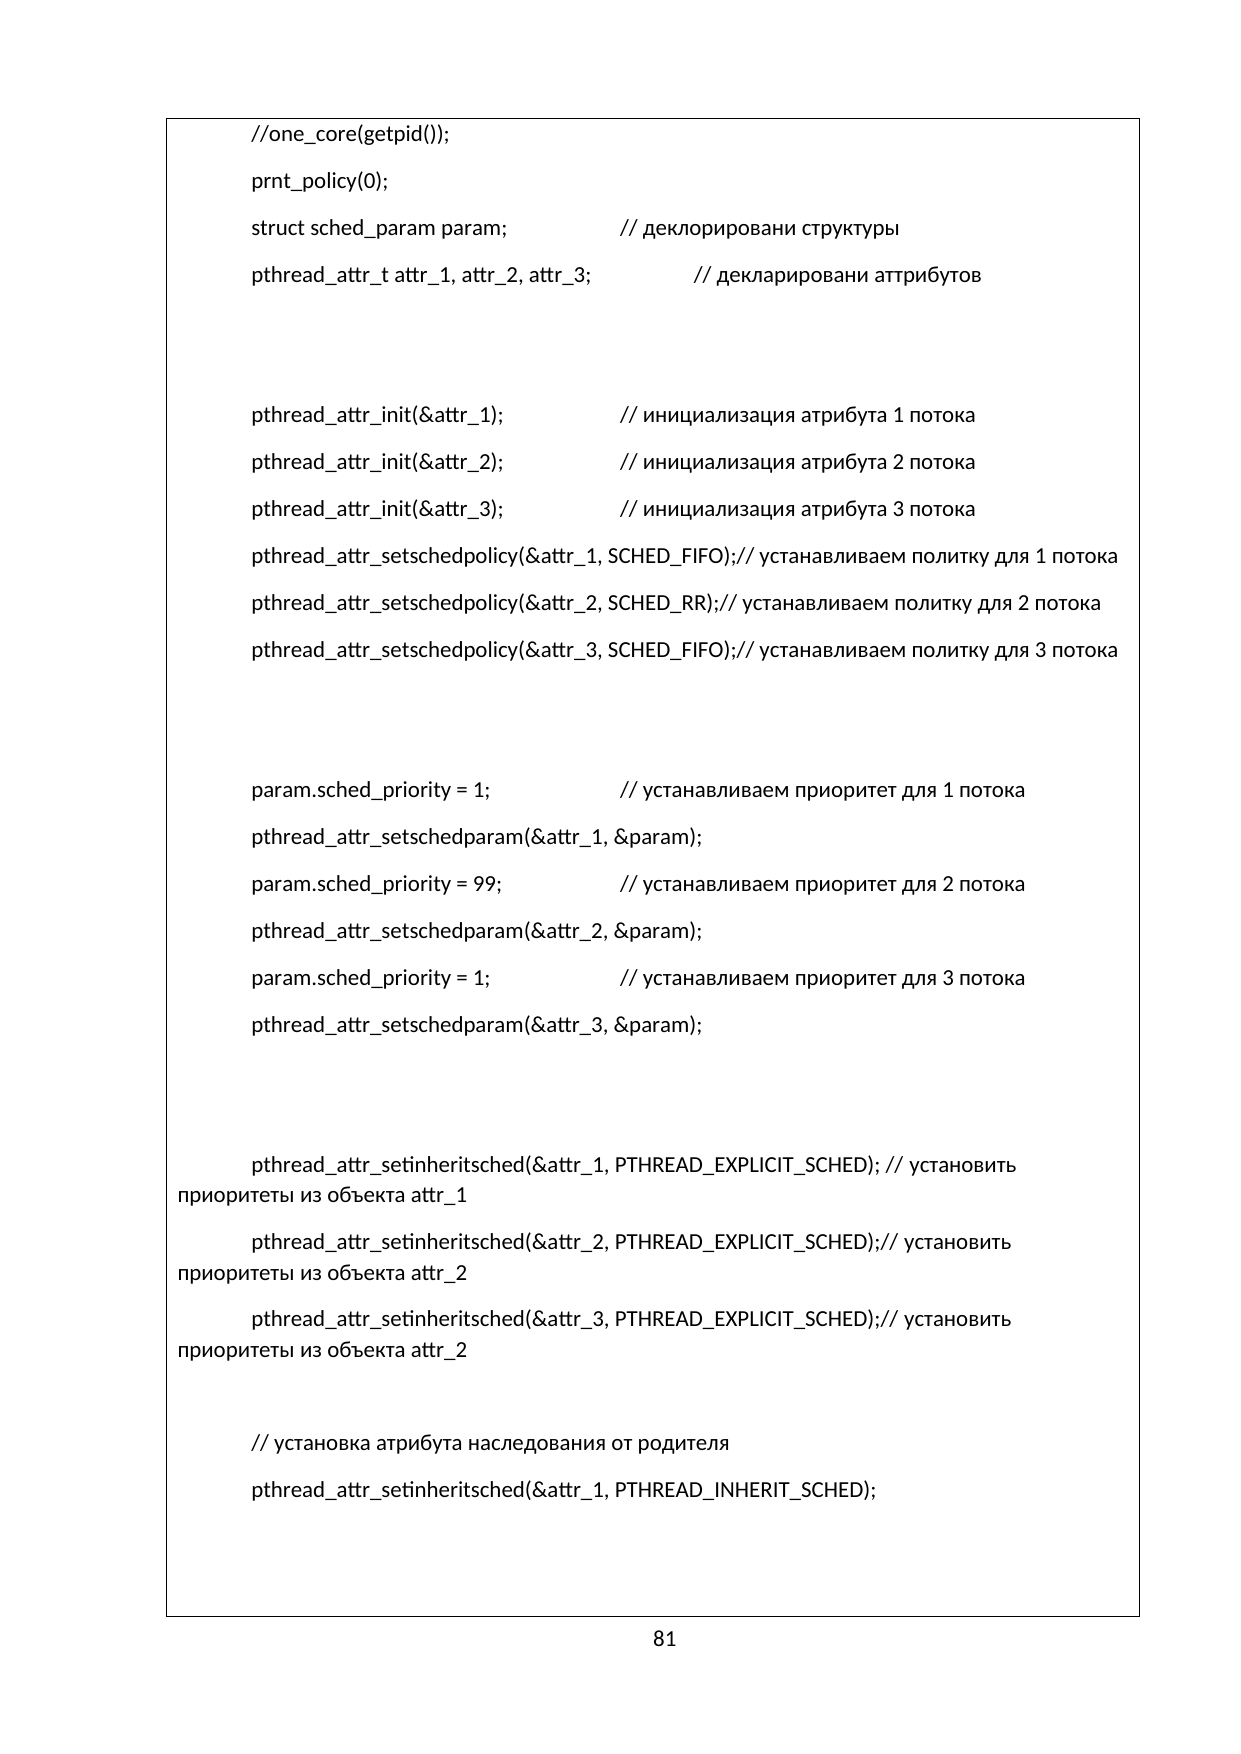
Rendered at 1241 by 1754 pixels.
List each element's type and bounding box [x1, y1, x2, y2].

table_header [167, 119, 1139, 1616]
